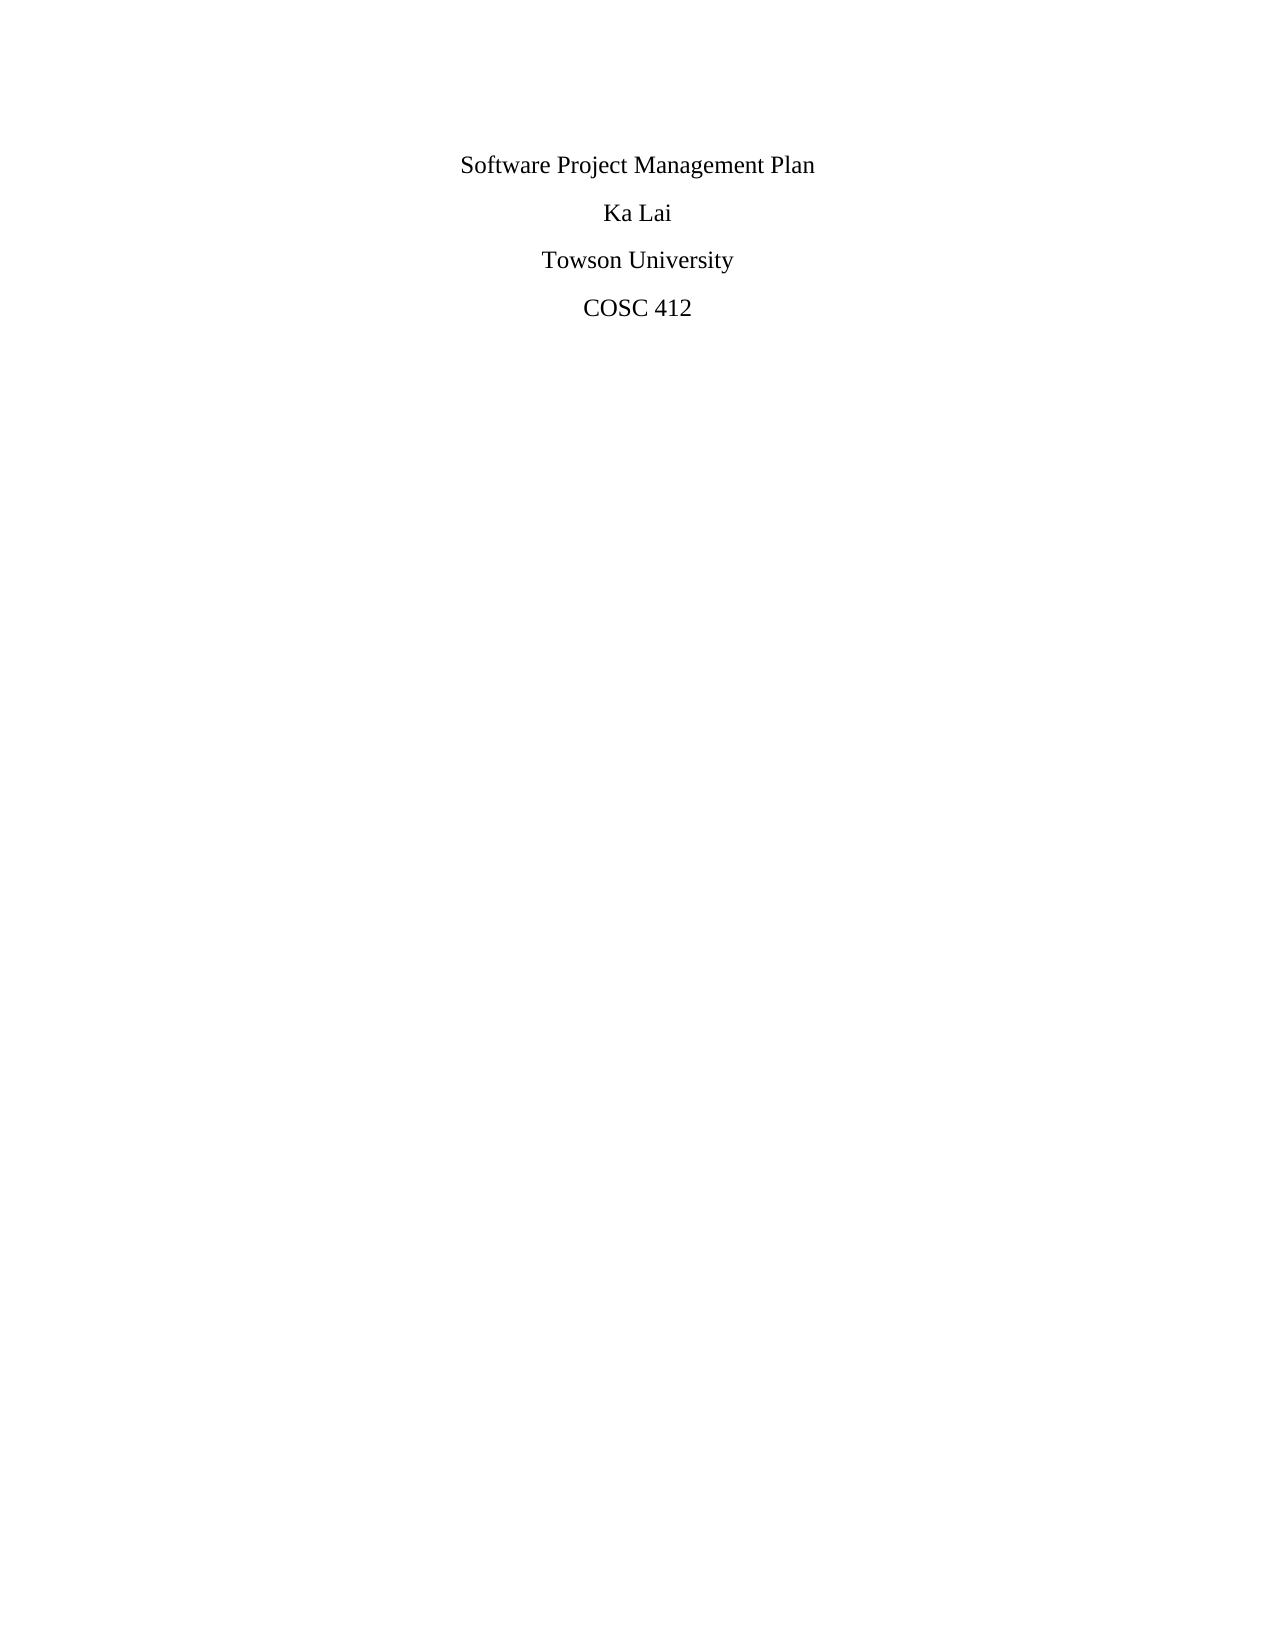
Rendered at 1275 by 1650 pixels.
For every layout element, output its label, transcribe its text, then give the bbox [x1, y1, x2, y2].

text Ka Lai [150, 198, 1125, 226]
text Towson University [150, 245, 1125, 274]
text COSC 412 [150, 293, 1125, 322]
text Software Project Management Plan [150, 150, 1125, 179]
